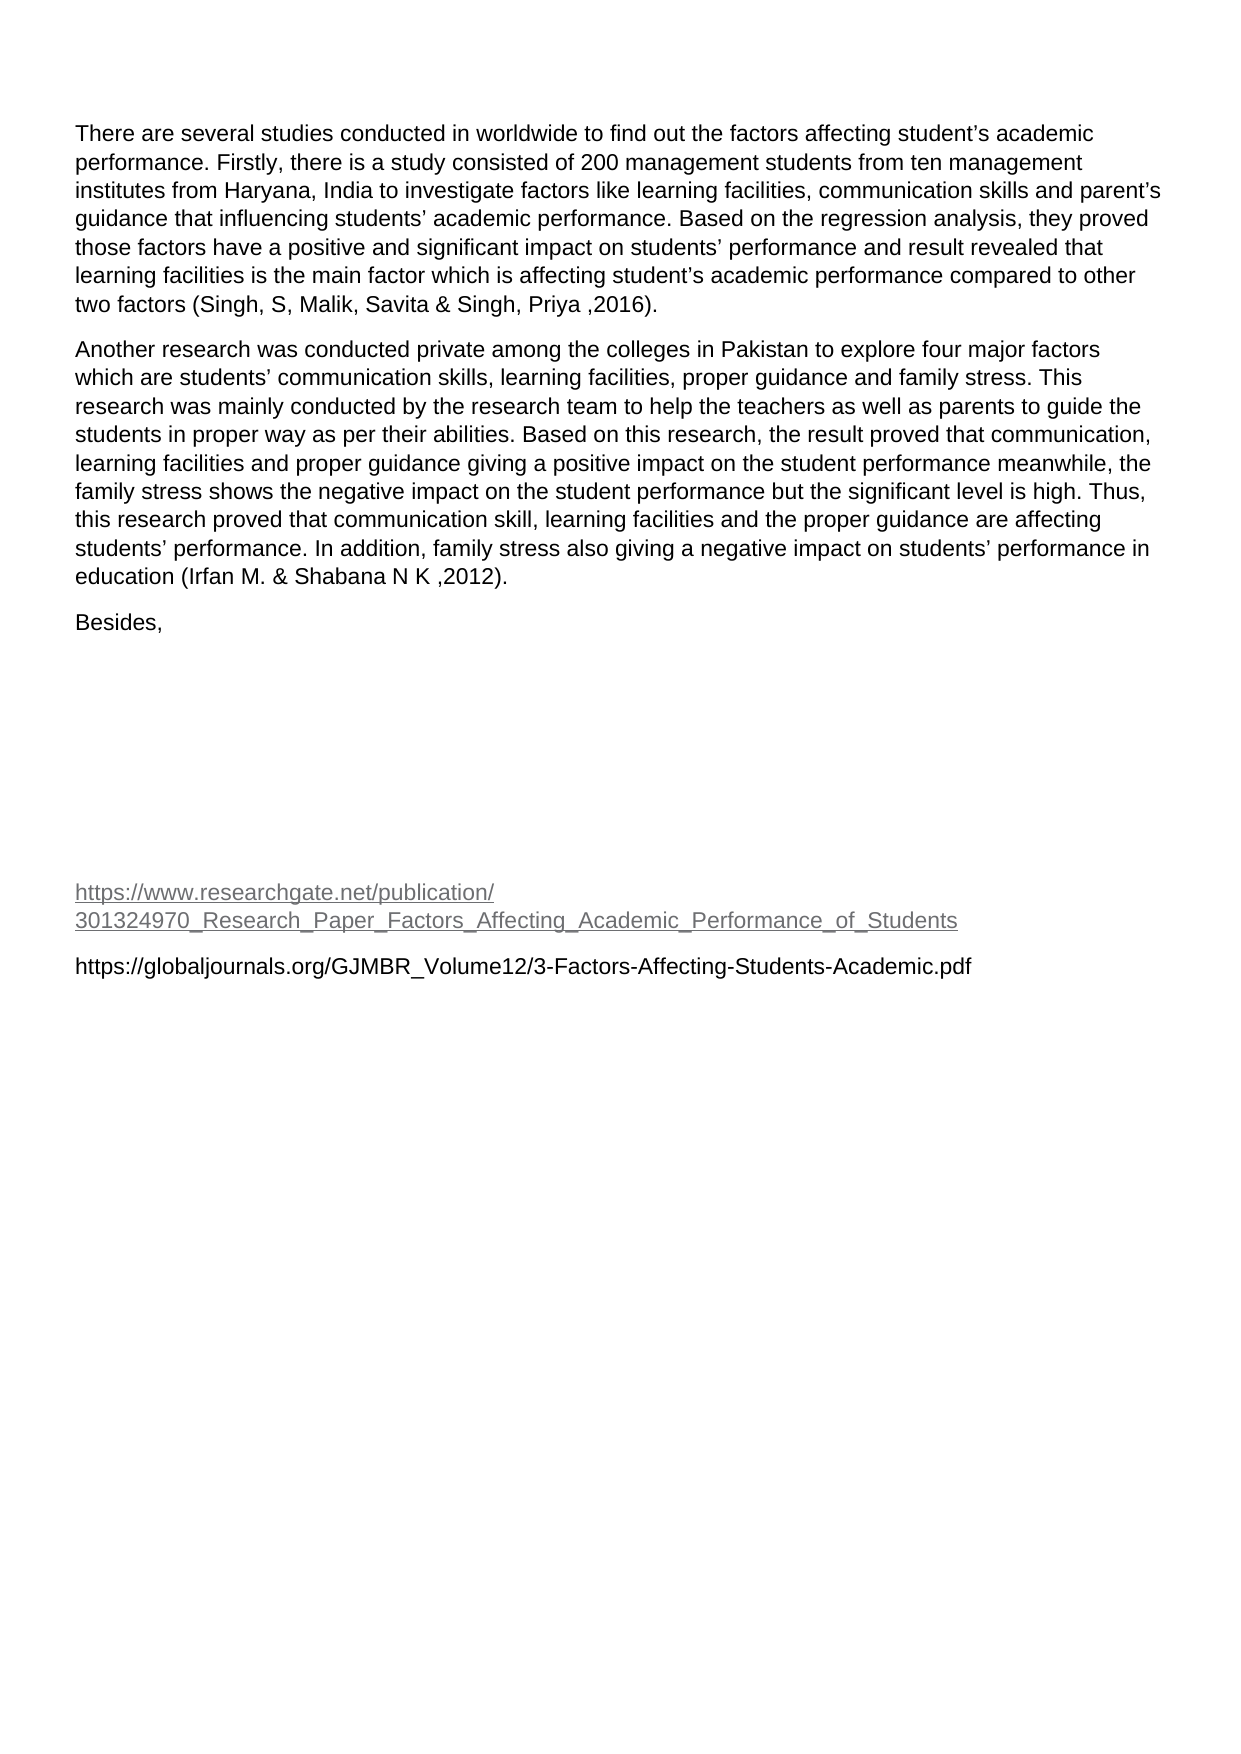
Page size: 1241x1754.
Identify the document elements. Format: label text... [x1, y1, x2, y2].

text Another research was conducted private among the colleges in Pakistan to explore four major factors which are students’ communication skills, learning facilities, proper guidance and family stress. This research was mainly conducted by the research team to help the teachers as well as parents to guide the students in proper way as per their abilities. Based on this research, the result proved that communication, learning facilities and proper guidance giving a positive impact on the student performance meanwhile, the family stress shows the negative impact on the student performance but the significant level is high. Thus, this research proved that communication skill, learning facilities and the proper guidance are affecting students’ performance. In addition, family stress also giving a negative impact on students’ performance in education (Irfan M. & Shabana N K ,2012). [75, 336, 1165, 590]
text Besides, [75, 608, 1165, 635]
text There are several studies conducted in worldwide to find out the factors affecting student’s academic performance. Firstly, there is a study consisted of 200 management students from ten management institutes from Haryana, India to investigate factors like learning facilities, communication skills and parent’s guidance that influencing students’ academic performance. Based on the regression analysis, they proved those factors have a positive and significant impact on students’ performance and result revealed that learning facilities is the main factor which is affecting student’s academic performance compared to other two factors (Singh, S, Malik, Savita & Singh, Priya ,2016). [75, 120, 1165, 317]
text https://www.researchgate.net/publication/301324970_Research_Paper_Factors_Affecting_Academic_Performance_of_Students [75, 879, 1165, 934]
text https://globaljournals.org/GJMBR_Volume12/3-Factors-Affecting-Students-Academic.pdf [75, 953, 1165, 979]
